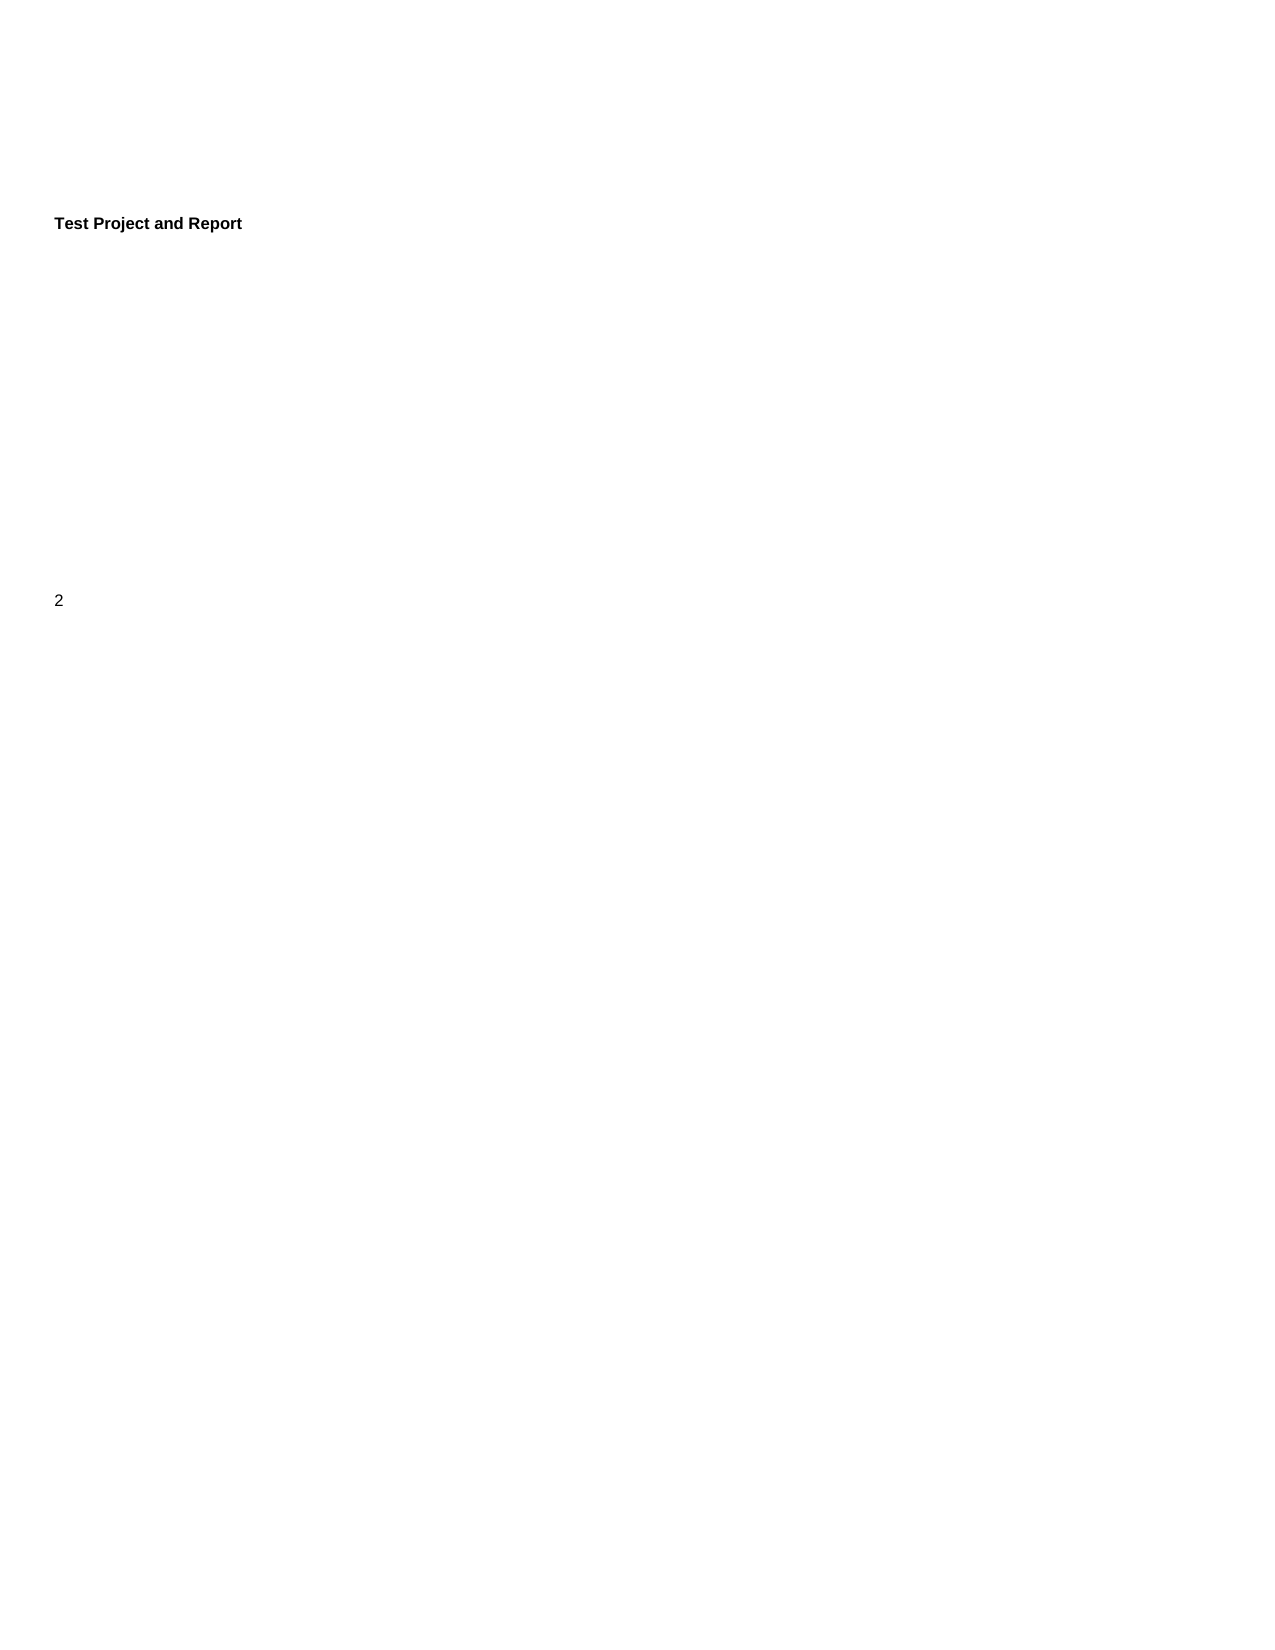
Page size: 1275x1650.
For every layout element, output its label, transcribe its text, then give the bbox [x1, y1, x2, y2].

text Test Project and Report [54, 214, 1221, 233]
text 2 [54, 591, 1221, 610]
